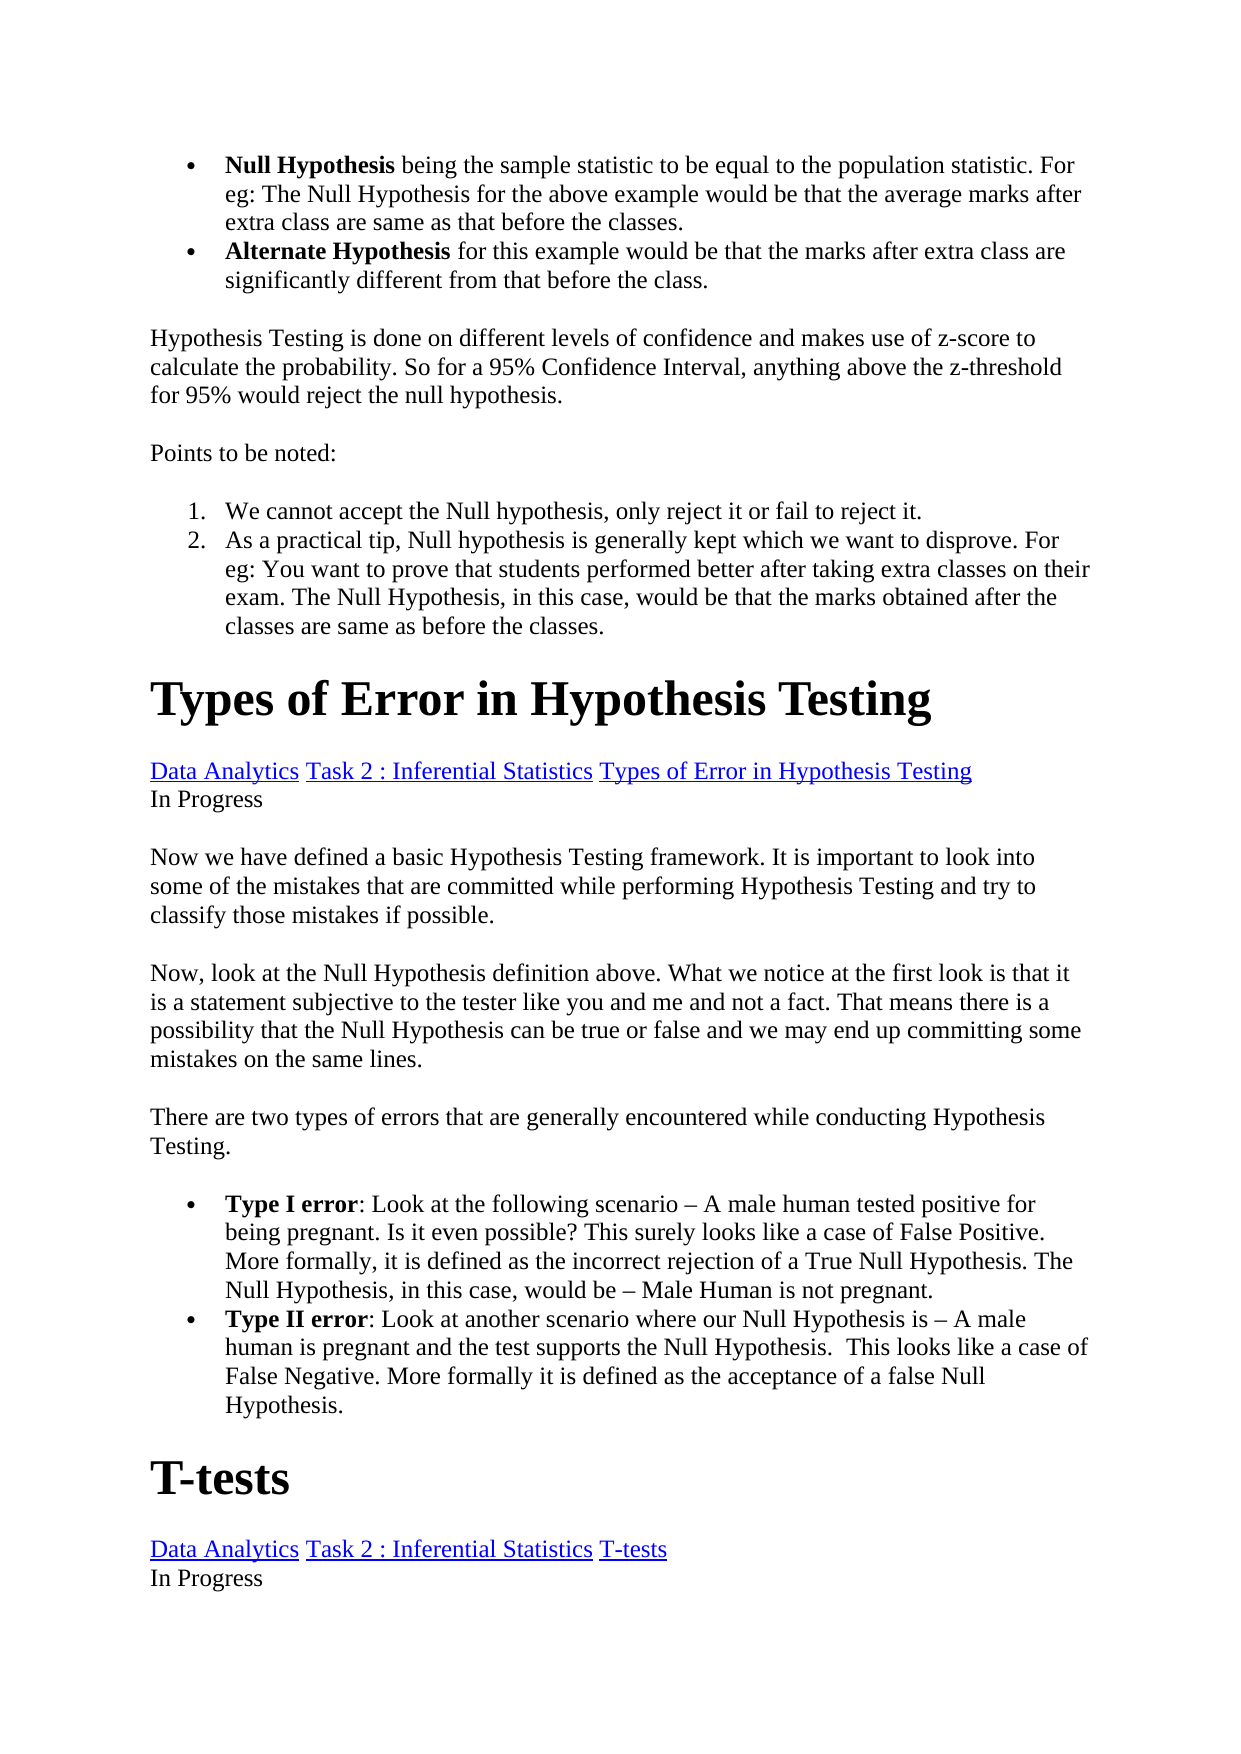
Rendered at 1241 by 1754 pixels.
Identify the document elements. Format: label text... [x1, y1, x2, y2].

list We cannot accept the Null hypothesis, only reject it or fail to reject it. [187, 496, 1090, 525]
text In Progress [150, 1563, 1090, 1592]
list Type II error: Look at another scenario where our Null Hypothesis is – A male human is pregnant and the test supports the Null Hypothesis. This looks like a case of False Negative. More formally it is defined as the acceptance of a false Null Hypothesis. [187, 1304, 1090, 1419]
list Null Hypothesis being the sample statistic to be equal to the population statistic. For eg: The Null Hypothesis for the above example would be that the average marks after extra class are same as that before the classes. [187, 150, 1090, 236]
text Types of Error in Hypothesis Testing [150, 669, 1090, 727]
text In Progress [150, 784, 1090, 813]
list As a practical tip, Null hypothesis is generally kept which we want to disprove. For eg: You want to prove that students performed better after taking extra classes on their exam. The Null Hypothesis, in this case, would be that the marks obtained after the classes are same as before the classes. [187, 525, 1090, 640]
text There are two types of errors that are generally encountered while conducting Hypothesis Testing. [150, 1102, 1090, 1159]
text Data Analytics Task 2 : Inferential Statistics Types of Error in Hypothesis Testing [150, 756, 1090, 784]
list Alternate Hypothesis for this example would be that the marks after extra class are significantly different from that before the class. [187, 236, 1090, 294]
text Hypothesis Testing is done on different levels of confidence and makes use of z-score to calculate the probability. So for a 95% Confidence Interval, anything above the z-threshold for 95% would reject the null hypothesis. [150, 323, 1090, 409]
text Data Analytics Task 2 : Inferential Statistics T-tests [150, 1534, 1090, 1563]
text Points to be noted: [150, 438, 1090, 467]
list Type I error: Look at the following scenario – A male human tested positive for being pregnant. Is it even possible? This surely looks like a case of False Positive. More formally, it is defined as the incorrect rejection of a True Null Hypothesis. The Null Hypothesis, in this case, would be – Male Human is not pregnant. [187, 1189, 1090, 1304]
text T-tests [150, 1448, 1090, 1505]
text Now we have defined a basic Hypothesis Testing framework. It is important to look into some of the mistakes that are committed while performing Hypothesis Testing and try to classify those mistakes if possible. [150, 842, 1090, 929]
text Now, look at the Null Hypothesis definition above. What we notice at the first look is that it is a statement subjective to the tester like you and me and not a fact. That means there is a possibility that the Null Hypothesis can be true or false and we may end up committing some mistakes on the same lines. [150, 958, 1090, 1073]
